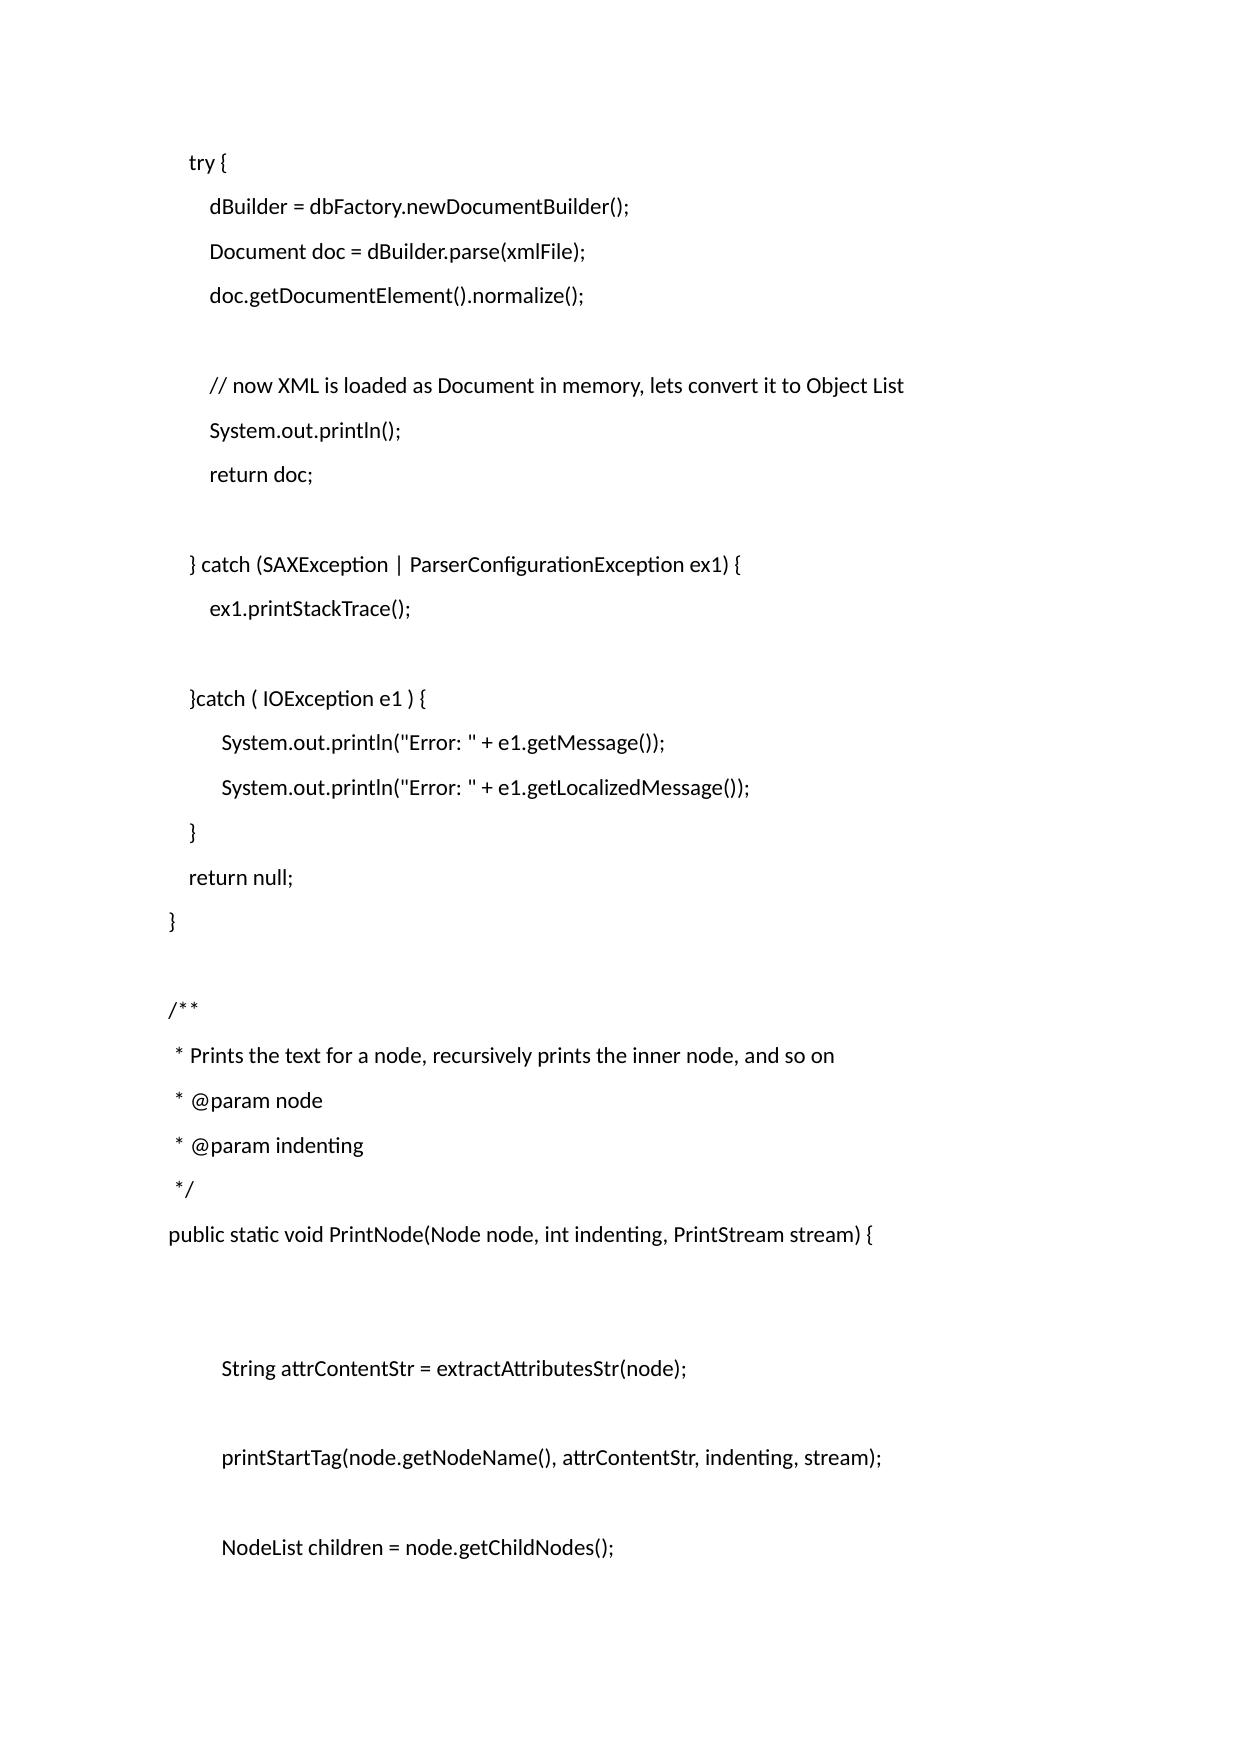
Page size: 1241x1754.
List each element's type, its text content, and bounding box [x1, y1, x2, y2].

text /** [148, 997, 1093, 1025]
text } [148, 818, 1093, 846]
text } [148, 907, 1093, 935]
text } catch (SAXException | ParserConfigurationException ex1) { [148, 550, 1093, 578]
text return null; [148, 863, 1093, 891]
text doc.getDocumentElement().normalize(); [148, 282, 1093, 310]
text NodeList children = node.getChildNodes(); [148, 1533, 1093, 1561]
text */ [148, 1175, 1093, 1203]
text ex1.printStackTrace(); [148, 594, 1093, 622]
text public static void PrintNode(Node node, int indenting, PrintStream stream) { [148, 1220, 1093, 1248]
text System.out.println(); [148, 416, 1093, 444]
text System.out.println("Error: " + e1.getLocalizedMessage()); [148, 773, 1093, 801]
text printStartTag(node.getNodeName(), attrContentStr, indenting, stream); [148, 1443, 1093, 1472]
text dBuilder = dbFactory.newDocumentBuilder(); [148, 192, 1093, 220]
text // now XML is loaded as Document in memory, lets convert it to Object List [148, 371, 1093, 399]
text System.out.println("Error: " + e1.getMessage()); [148, 728, 1093, 757]
text * Prints the text for a node, recursively prints the inner node, and so on [148, 1041, 1093, 1069]
text String attrContentStr = extractAttributesStr(node); [148, 1354, 1093, 1382]
text * @param node [148, 1086, 1093, 1114]
text try { [148, 148, 1093, 176]
text return doc; [148, 460, 1093, 488]
text Document doc = dBuilder.parse(xmlFile); [148, 237, 1093, 265]
text * @param indenting [148, 1131, 1093, 1159]
text }catch ( IOException e1 ) { [148, 684, 1093, 712]
